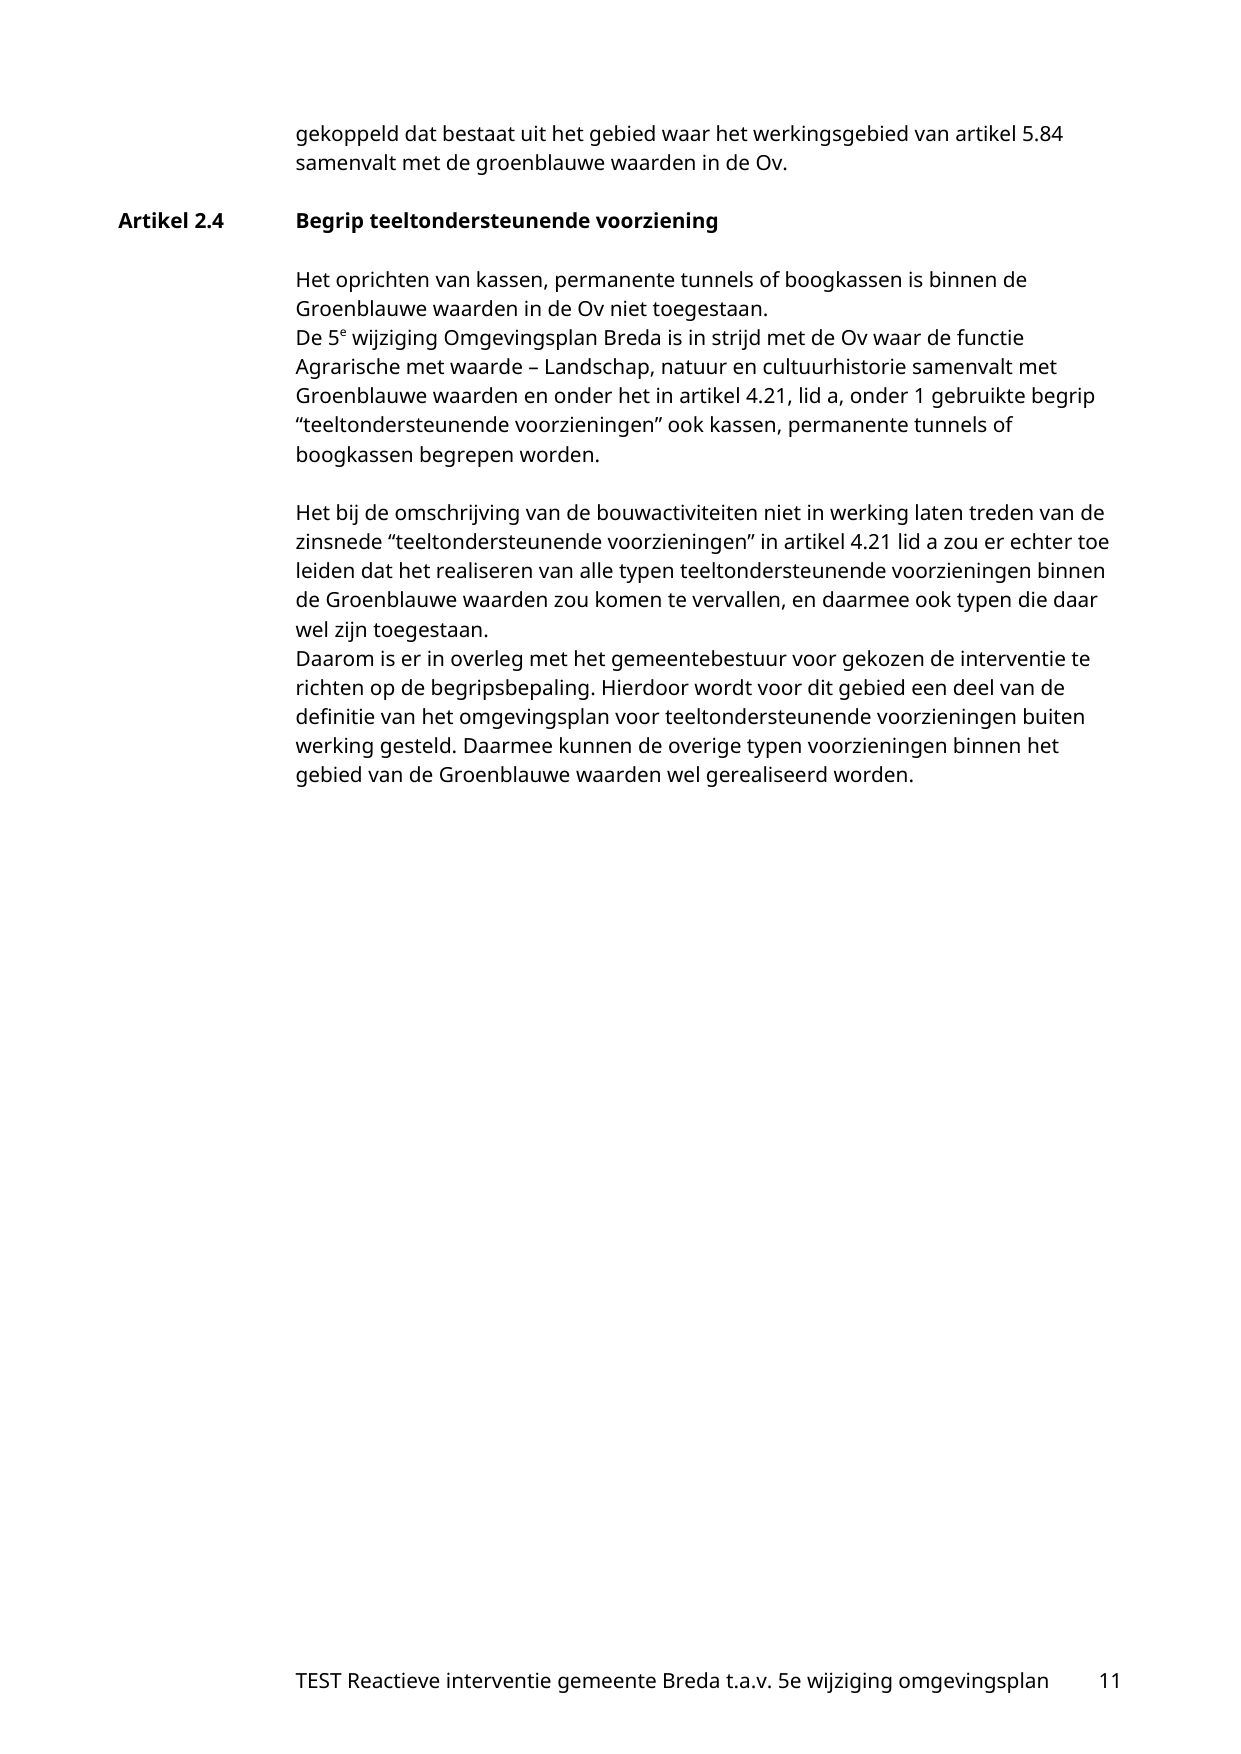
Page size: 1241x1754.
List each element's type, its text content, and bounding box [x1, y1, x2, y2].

text De 5e wijziging Omgevingsplan Breda is in strijd met de Ov waar de functie Agrarische met waarde – Landschap, natuur en cultuurhistorie samenvalt met Groenblauwe waarden en onder het in artikel 4.21, lid a, onder 1 gebruikte begrip “teeltondersteunende voorzieningen” ook kassen, permanente tunnels of boogkassen begrepen worden. [295, 322, 1122, 468]
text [295, 118, 1122, 176]
text Het oprichten van kassen, permanente tunnels of boogkassen is binnen de Groenblauwe waarden in de Ov niet toegestaan. [295, 264, 1122, 322]
text Het bij de omschrijving van de bouwactiviteiten niet in werking laten treden van de zinsnede “teeltondersteunende voorzieningen” in artikel 4.21 lid a zou er echter toe leiden dat het realiseren van alle typen teeltondersteunende voorzieningen binnen de Groenblauwe waarden zou komen te vervallen, en daarmee ook typen die daar wel zijn toegestaan. [295, 497, 1122, 643]
text Daarom is er in overleg met het gemeentebestuur voor gekozen de interventie te richten op de begripsbepaling. Hierdoor wordt voor dit gebied een deel van de definitie van het omgevingsplan voor teeltondersteunende voorzieningen buiten werking gesteld. Daarmee kunnen de overige typen voorzieningen binnen het gebied van de Groenblauwe waarden wel gerealiseerd worden. [295, 643, 1122, 789]
subtitle Artikel 2.4 Begrip teeltondersteunende voorziening [118, 206, 1122, 235]
